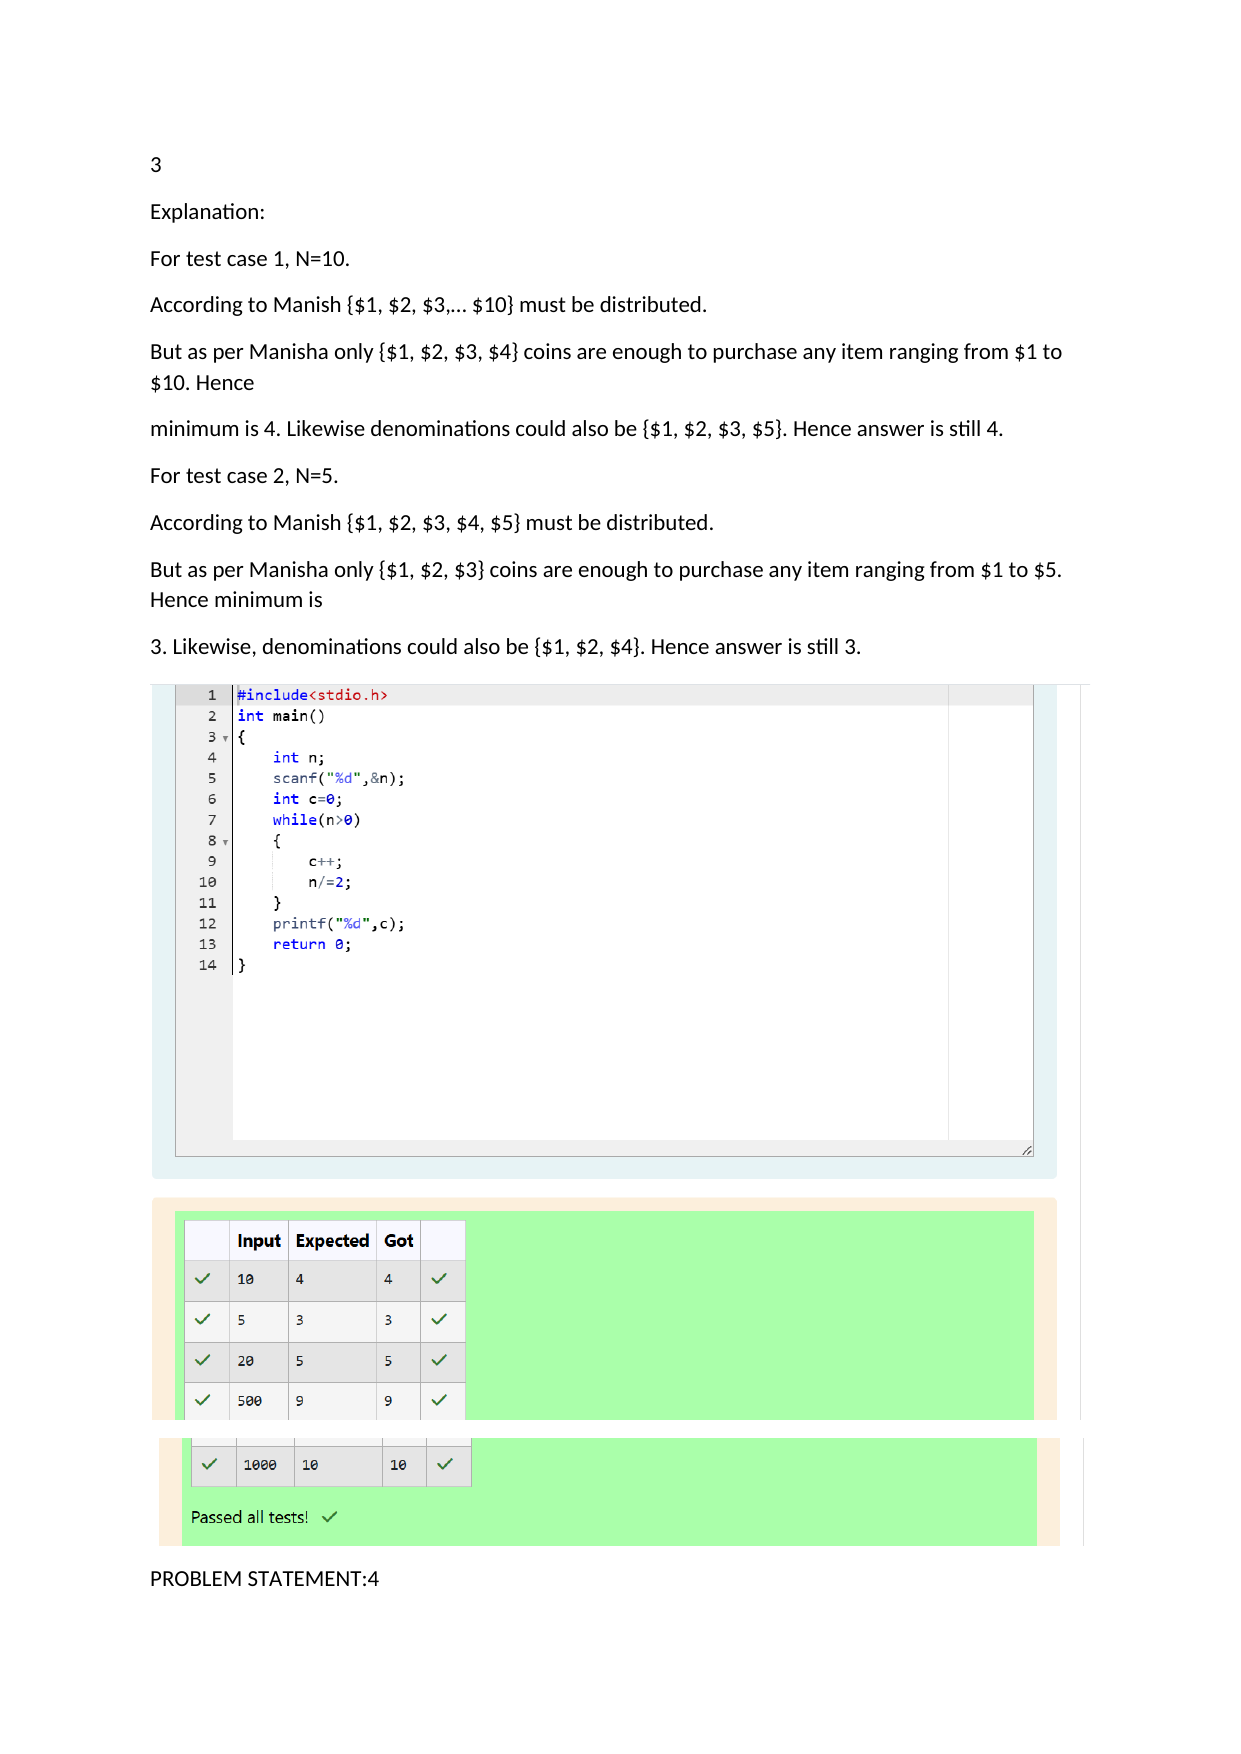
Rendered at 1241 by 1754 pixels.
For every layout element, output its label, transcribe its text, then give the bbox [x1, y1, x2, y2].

picture [150, 679, 1091, 1420]
text 3 [150, 150, 1090, 178]
text 3. Likewise, denominations could also be {$1, $2, $4}. Hence answer is still 3. [150, 632, 1090, 660]
picture [150, 1438, 1091, 1546]
text But as per Manisha only {$1, $2, $3} coins are enough to purchase any item ranging from $1 to $5. Hence minimum is [150, 555, 1090, 613]
text According to Manish {$1, $2, $3,… $10} must be distributed. [150, 291, 1090, 319]
text But as per Manisha only {$1, $2, $3, $4} coins are enough to purchase any item ranging from $1 to $10. Hence [150, 337, 1090, 396]
text For test case 1, N=10. [150, 244, 1090, 272]
text According to Manish {$1, $2, $3, $4, $5} must be distributed. [150, 508, 1090, 536]
text PROBLEM STATEMENT:4 [150, 1564, 1090, 1592]
text Explanation: [150, 197, 1090, 225]
text For test case 2, N=5. [150, 461, 1090, 489]
text minimum is 4. Likewise denominations could also be {$1, $2, $3, $5}. Hence answer is still 4. [150, 414, 1090, 443]
